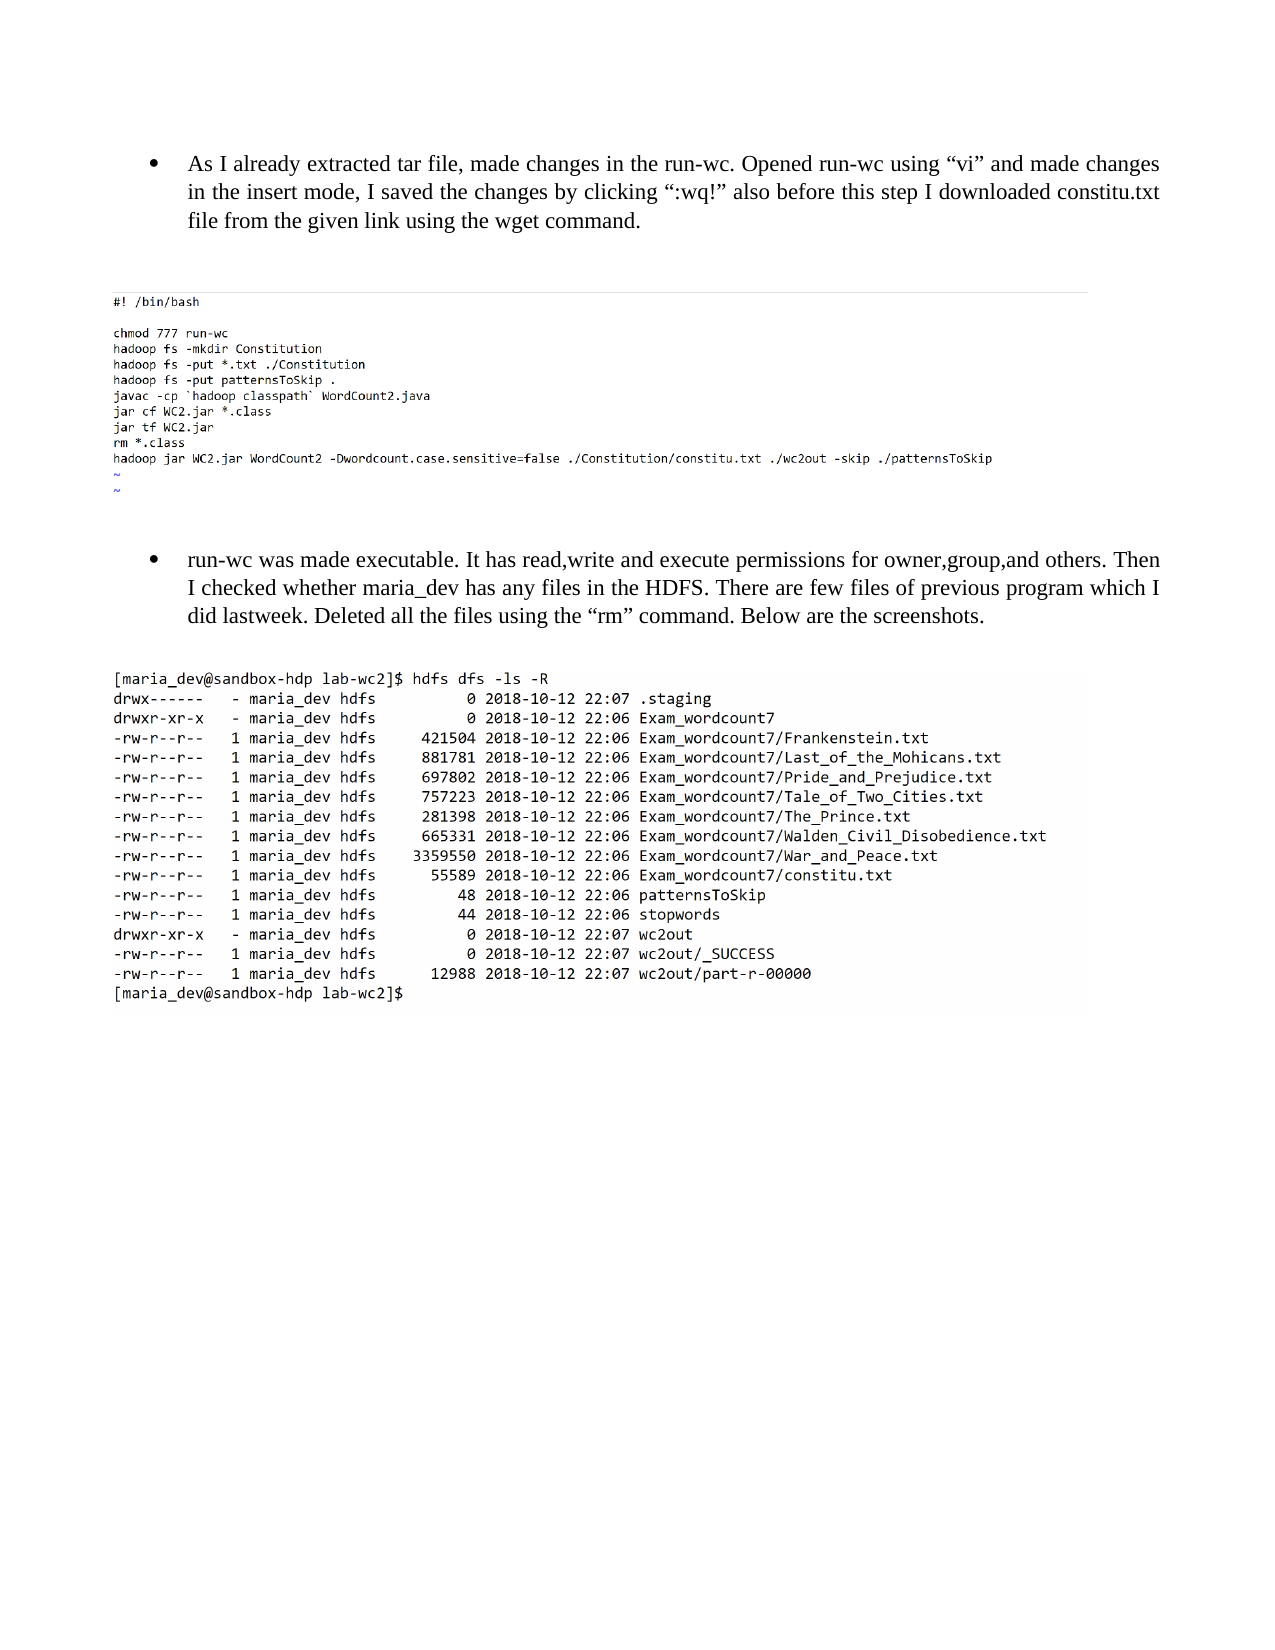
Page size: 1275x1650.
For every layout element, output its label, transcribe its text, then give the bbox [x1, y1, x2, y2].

list run-wc was made executable. It has read,write and execute permissions for owner,group,and others. Then I checked whether maria_dev has any files in the HDFS. There are few files of previous program which I did lastweek. Deleted all the files using the “rm” command. Below are the screenshots. [150, 546, 1162, 629]
picture [112, 670, 1088, 1018]
list As I already extracted tar file, made changes in the run-wc. Opened run-wc using “vi” and made changes in the insert mode, I saved the changes by clicking “:wq!” also before this step I downloaded constitu.txt file from the given link using the wget command. [150, 150, 1162, 233]
picture [112, 290, 1088, 495]
